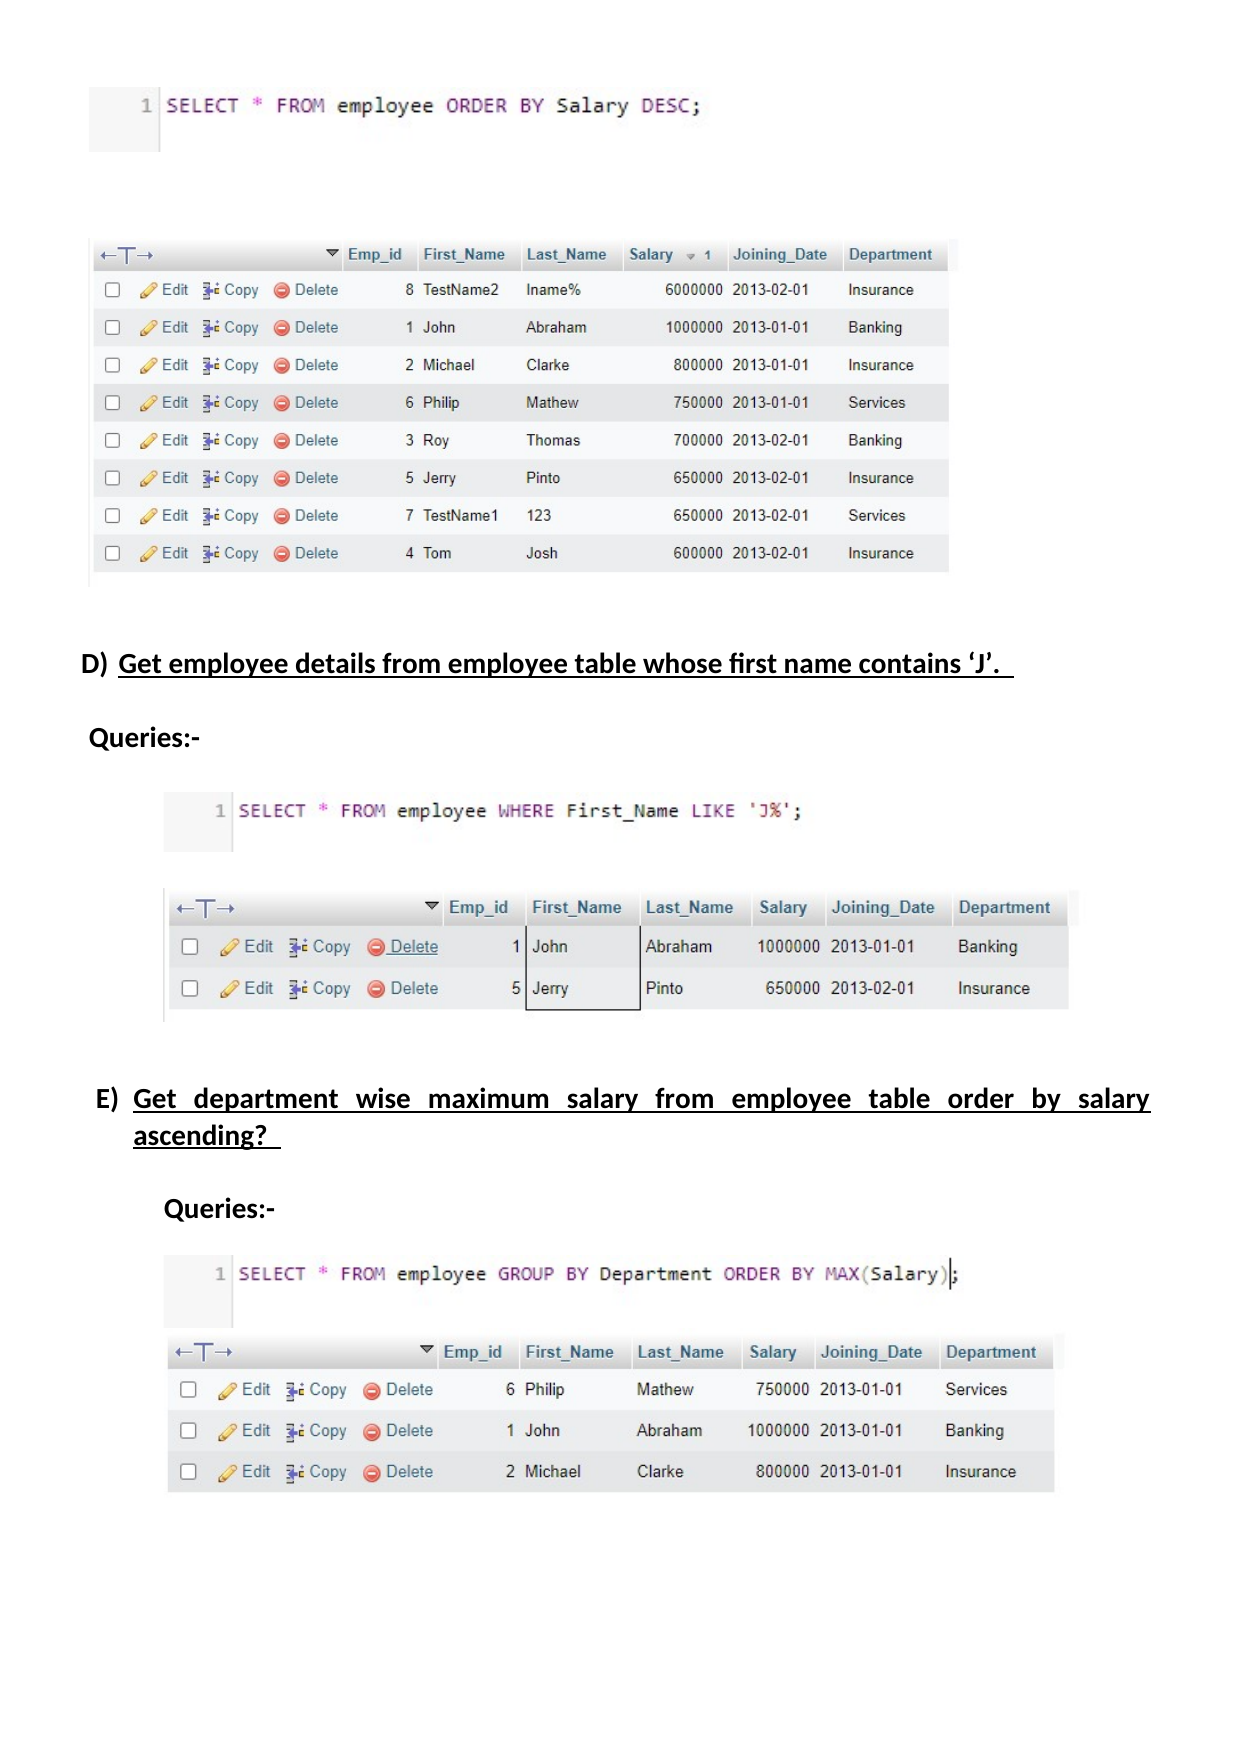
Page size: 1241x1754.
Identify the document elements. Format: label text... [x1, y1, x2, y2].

picture [88, 238, 1071, 587]
picture [163, 888, 1104, 1022]
list Get employee details from employee table whose first name contains ‘J’. [81, 646, 1151, 681]
picture [163, 792, 930, 852]
picture [88, 87, 777, 152]
picture [163, 1255, 1104, 1511]
text Queries:- [89, 719, 1151, 754]
list Get department wise maximum salary from employee table order by salary ascending? [96, 1080, 1151, 1153]
list Queries:- [164, 1190, 1151, 1226]
